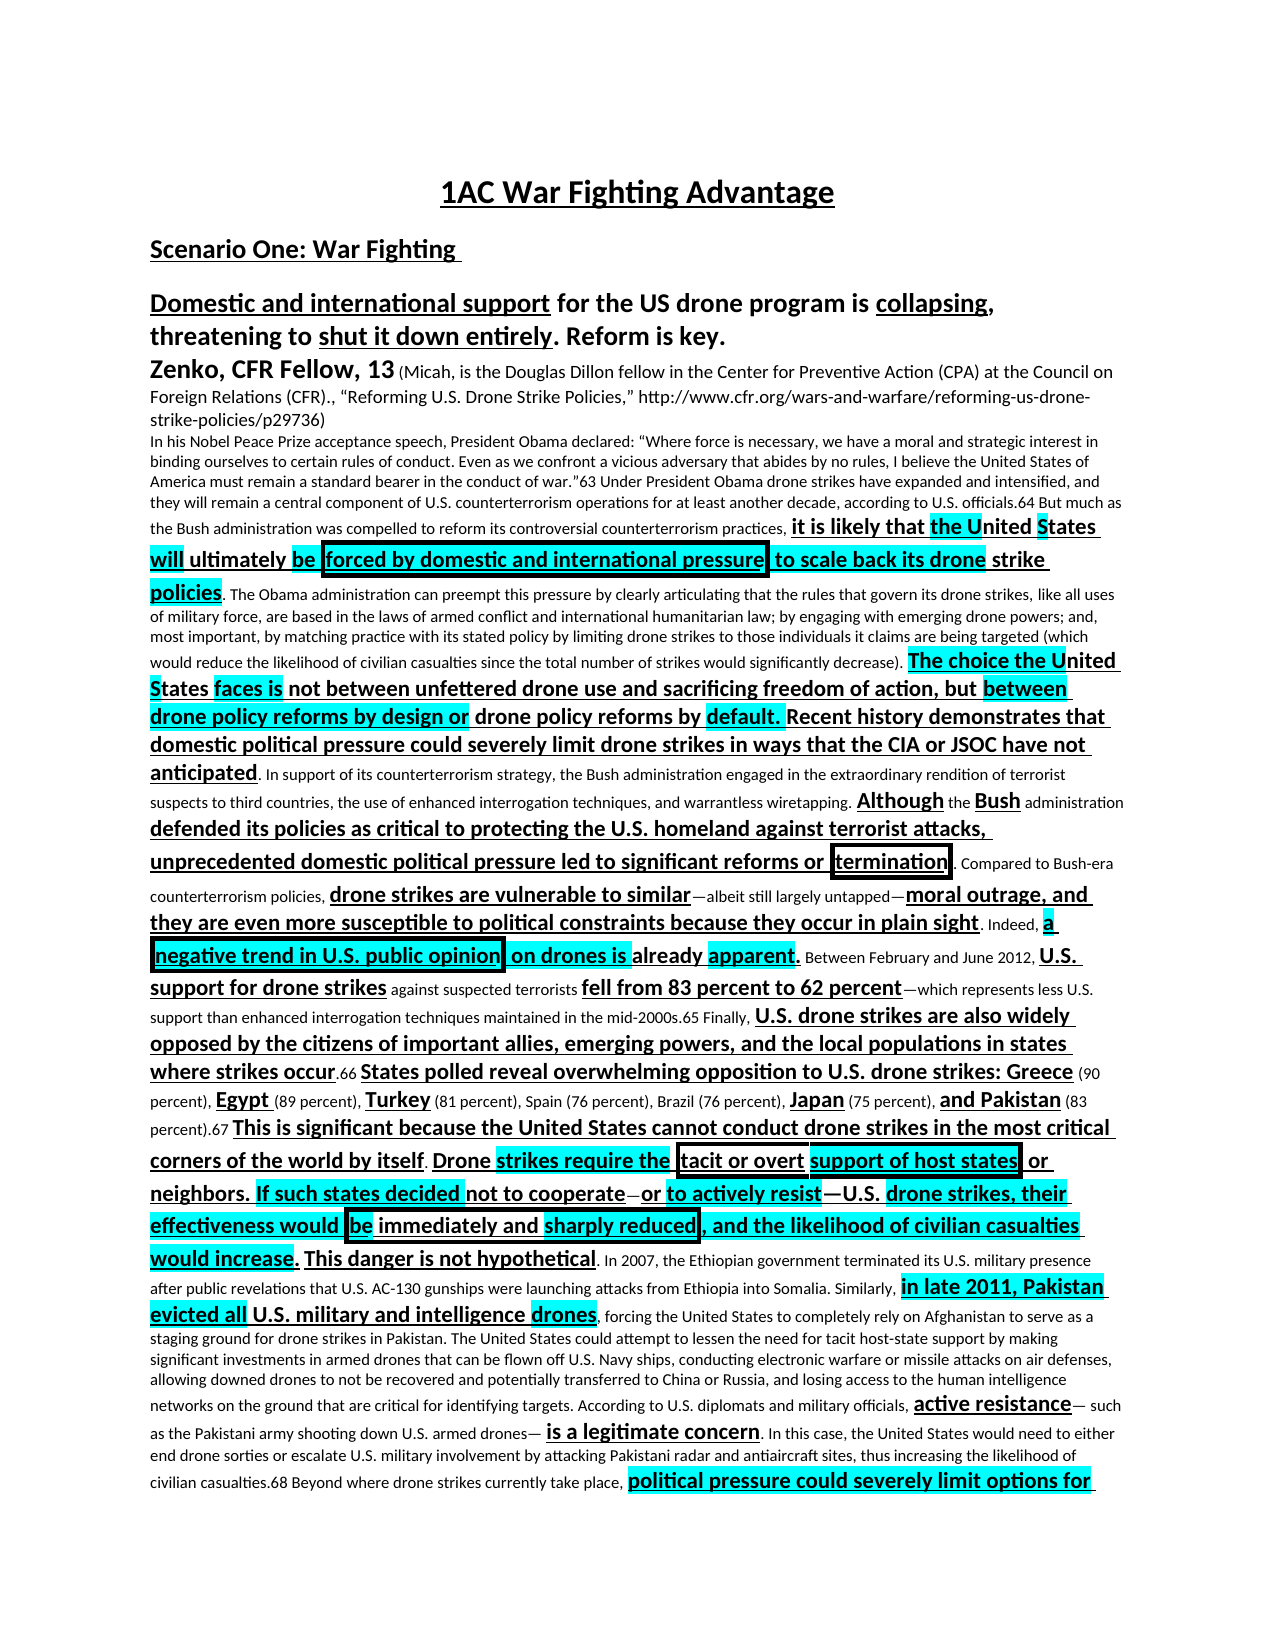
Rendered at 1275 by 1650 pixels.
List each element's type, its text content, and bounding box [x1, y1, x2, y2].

subtitle 1AC War Fighting Advantage [150, 171, 1125, 212]
subtitle Scenario One: War Fighting [150, 232, 1125, 265]
text Zenko, CFR Fellow, 13 (Micah, is the Douglas Dillon fellow in the Center for Preventive Action (CPA) at the Council on Foreign Relations (CFR)., “Reforming U.S. Drone Strike Policies,” http://www.cfr.org/wars-and-warfare/reforming-us-drone-strike-policies/p29736) [150, 352, 1125, 431]
subtitle Domestic and international support for the US drone program is collapsing, threatening to shut it down entirely. Reform is key. [150, 286, 1125, 352]
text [150, 431, 1125, 1494]
